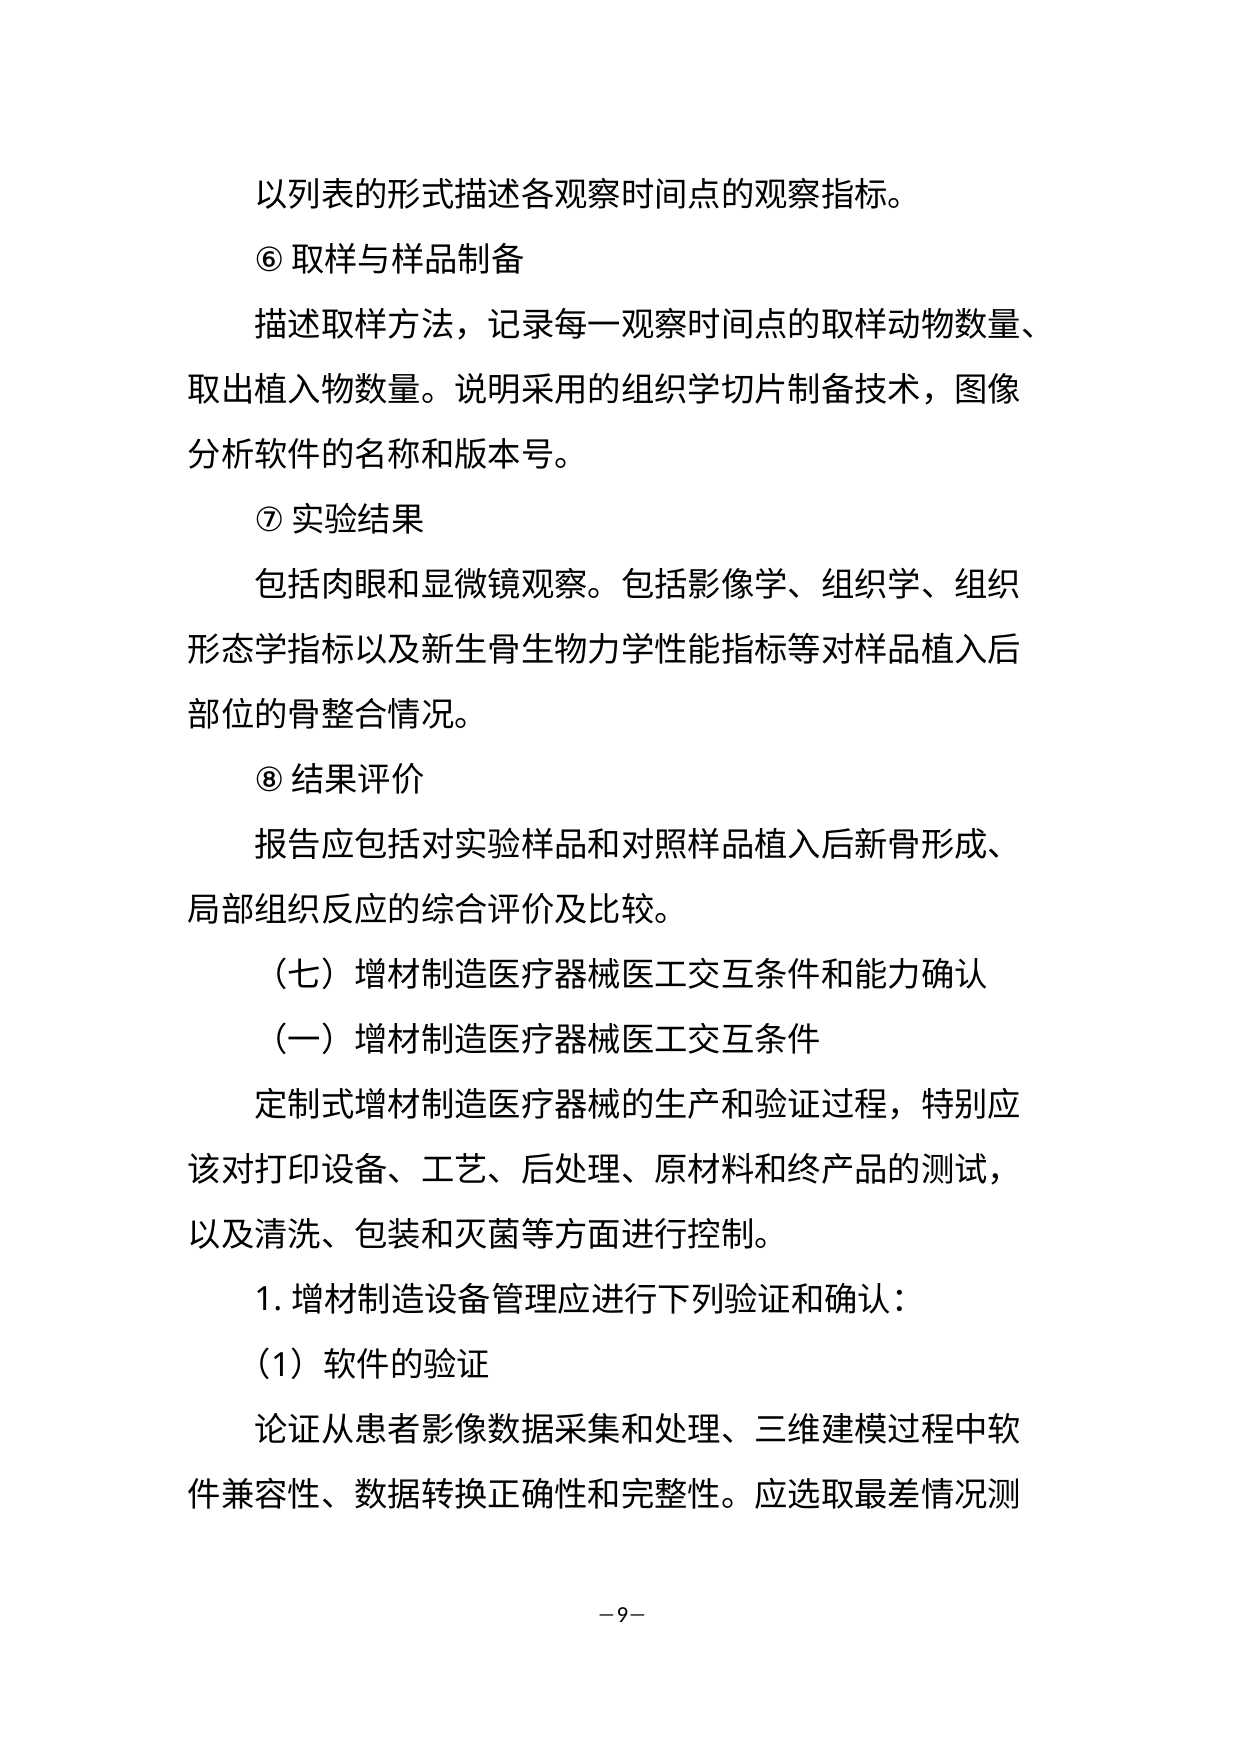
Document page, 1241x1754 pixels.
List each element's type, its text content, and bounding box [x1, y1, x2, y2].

text 描述取样方法，记录每一观察时间点的取样动物数量、取出植入物数量。说明采用的组织学切片制备技术，图像分析软件的名称和版本号。 [187, 290, 1053, 485]
text ⑦实验结果 [187, 485, 1053, 550]
text 包括肉眼和显微镜观察。包括影像学、组织学、组织形态学指标以及新生骨生物力学性能指标等对样品植入后部位的骨整合情况。 [187, 550, 1053, 745]
text （1）软件的验证 [187, 1330, 1053, 1395]
text ⑧结果评价 [187, 745, 1053, 810]
text 定制式增材制造医疗器械的生产和验证过程，特别应该对打印设备、工艺、后处理、原材料和终产品的测试，以及清洗、包装和灭菌等方面进行控制。 [187, 1070, 1053, 1265]
text （一）增材制造医疗器械医工交互条件 [187, 1005, 1053, 1070]
text 以列表的形式描述各观察时间点的观察指标。 [187, 160, 1053, 225]
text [187, 1395, 1053, 1525]
text 1. 增材制造设备管理应进行下列验证和确认： [187, 1265, 1053, 1330]
text （七）增材制造医疗器械医工交互条件和能力确认 [187, 940, 1053, 1005]
text 报告应包括对实验样品和对照样品植入后新骨形成、局部组织反应的综合评价及比较。 [187, 810, 1053, 940]
text ⑥取样与样品制备 [187, 225, 1053, 290]
